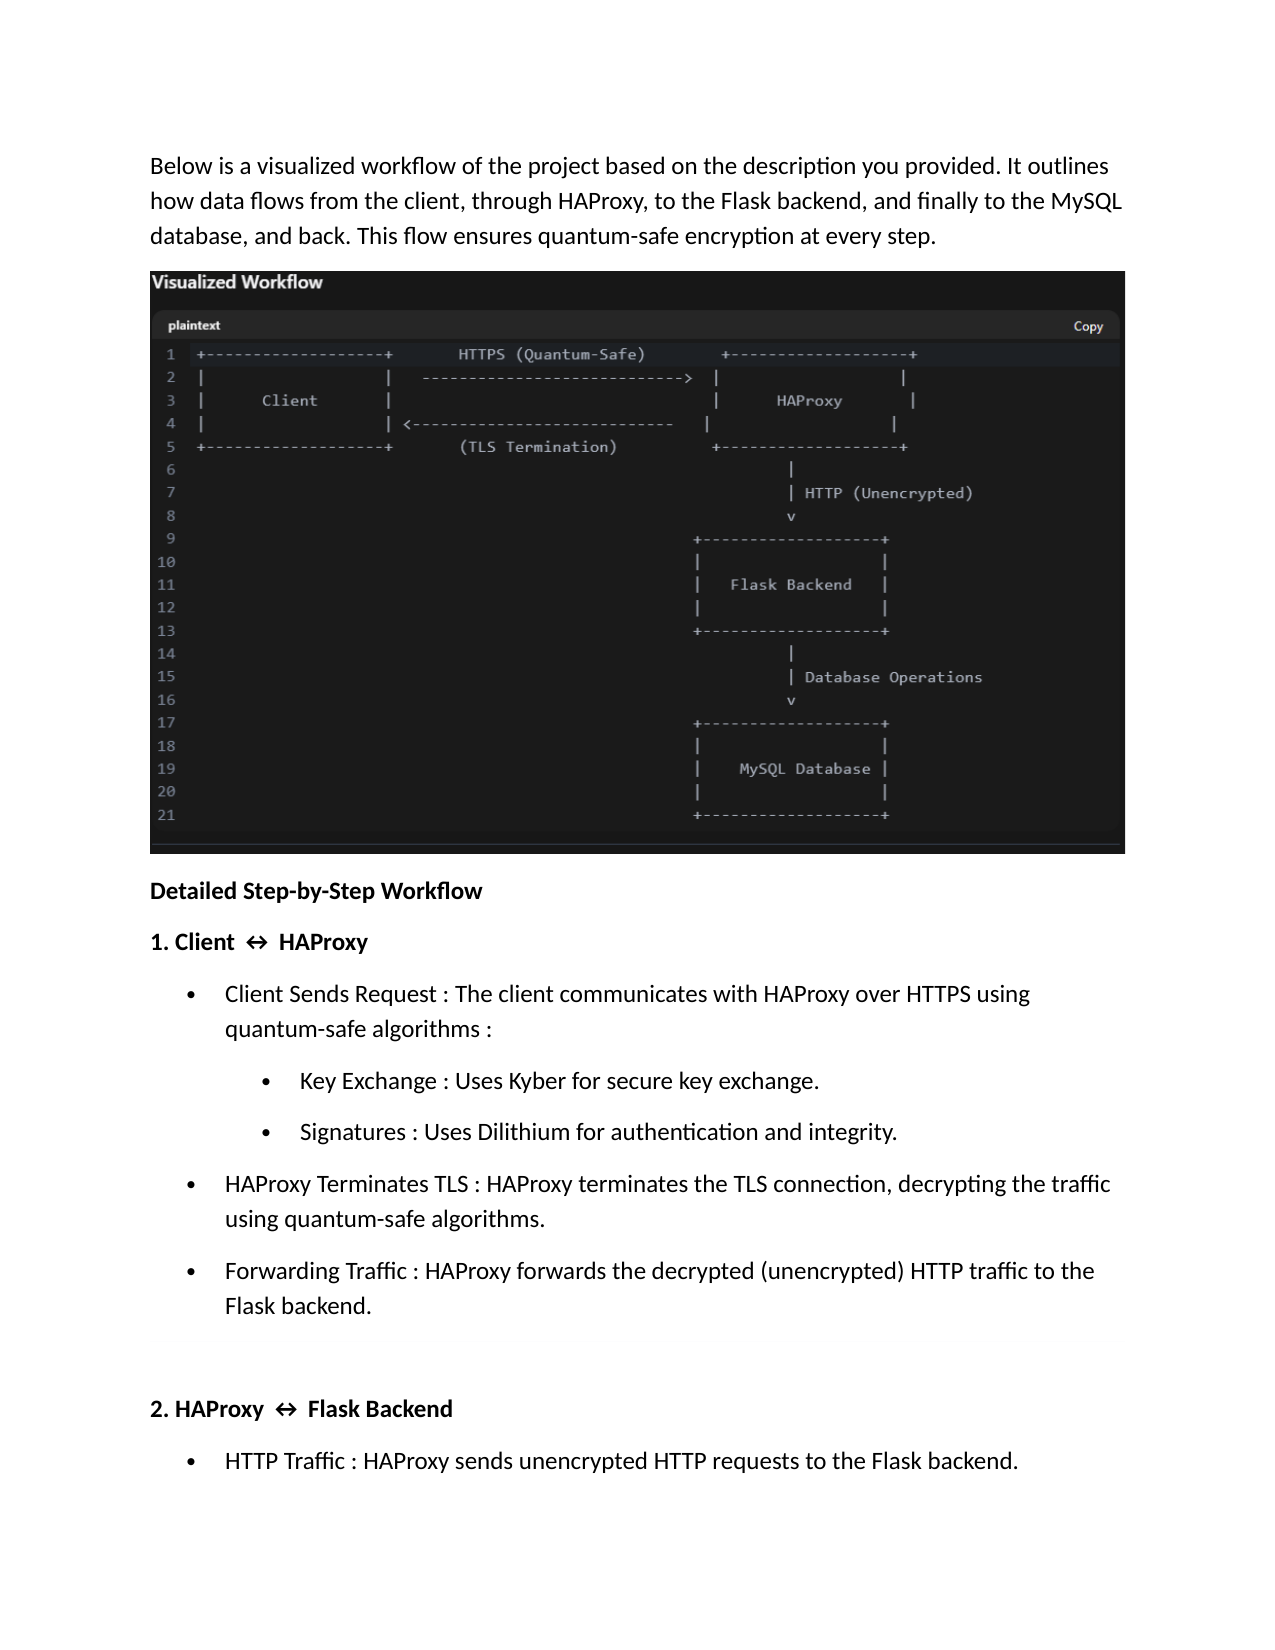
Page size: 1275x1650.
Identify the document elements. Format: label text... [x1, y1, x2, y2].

text 1. Client ↔ HAProxy [150, 926, 1125, 957]
text Below is a visualized workflow of the project based on the description you provided. It outlines how data flows from the client, through HAProxy, to the Flask backend, and finally to the MySQL database, and back. This flow ensures quantum-safe encryption at every step. [150, 150, 1125, 251]
list Key Exchange : Uses Kyber for secure key exchange. [262, 1065, 1125, 1095]
list Client Sends Request : The client communicates with HAProxy over HTTPS using quantum-safe algorithms : [187, 978, 1125, 1044]
text Detailed Step-by-Step Workflow [150, 875, 1125, 905]
list HAProxy Terminates TLS : HAProxy terminates the TLS connection, decrypting the traffic using quantum-safe algorithms. [187, 1168, 1125, 1234]
list HTTP Traffic : HAProxy sends unencrypted HTTP requests to the Flask backend. [187, 1445, 1125, 1475]
list Forwarding Traffic : HAProxy forwards the decrypted (unencrypted) HTTP traffic to the Flask backend. [187, 1255, 1125, 1320]
text 2. HAProxy ↔ Flask Backend [150, 1393, 1125, 1424]
picture [150, 271, 1125, 854]
list Signatures : Uses Dilithium for authentication and integrity. [262, 1116, 1125, 1147]
